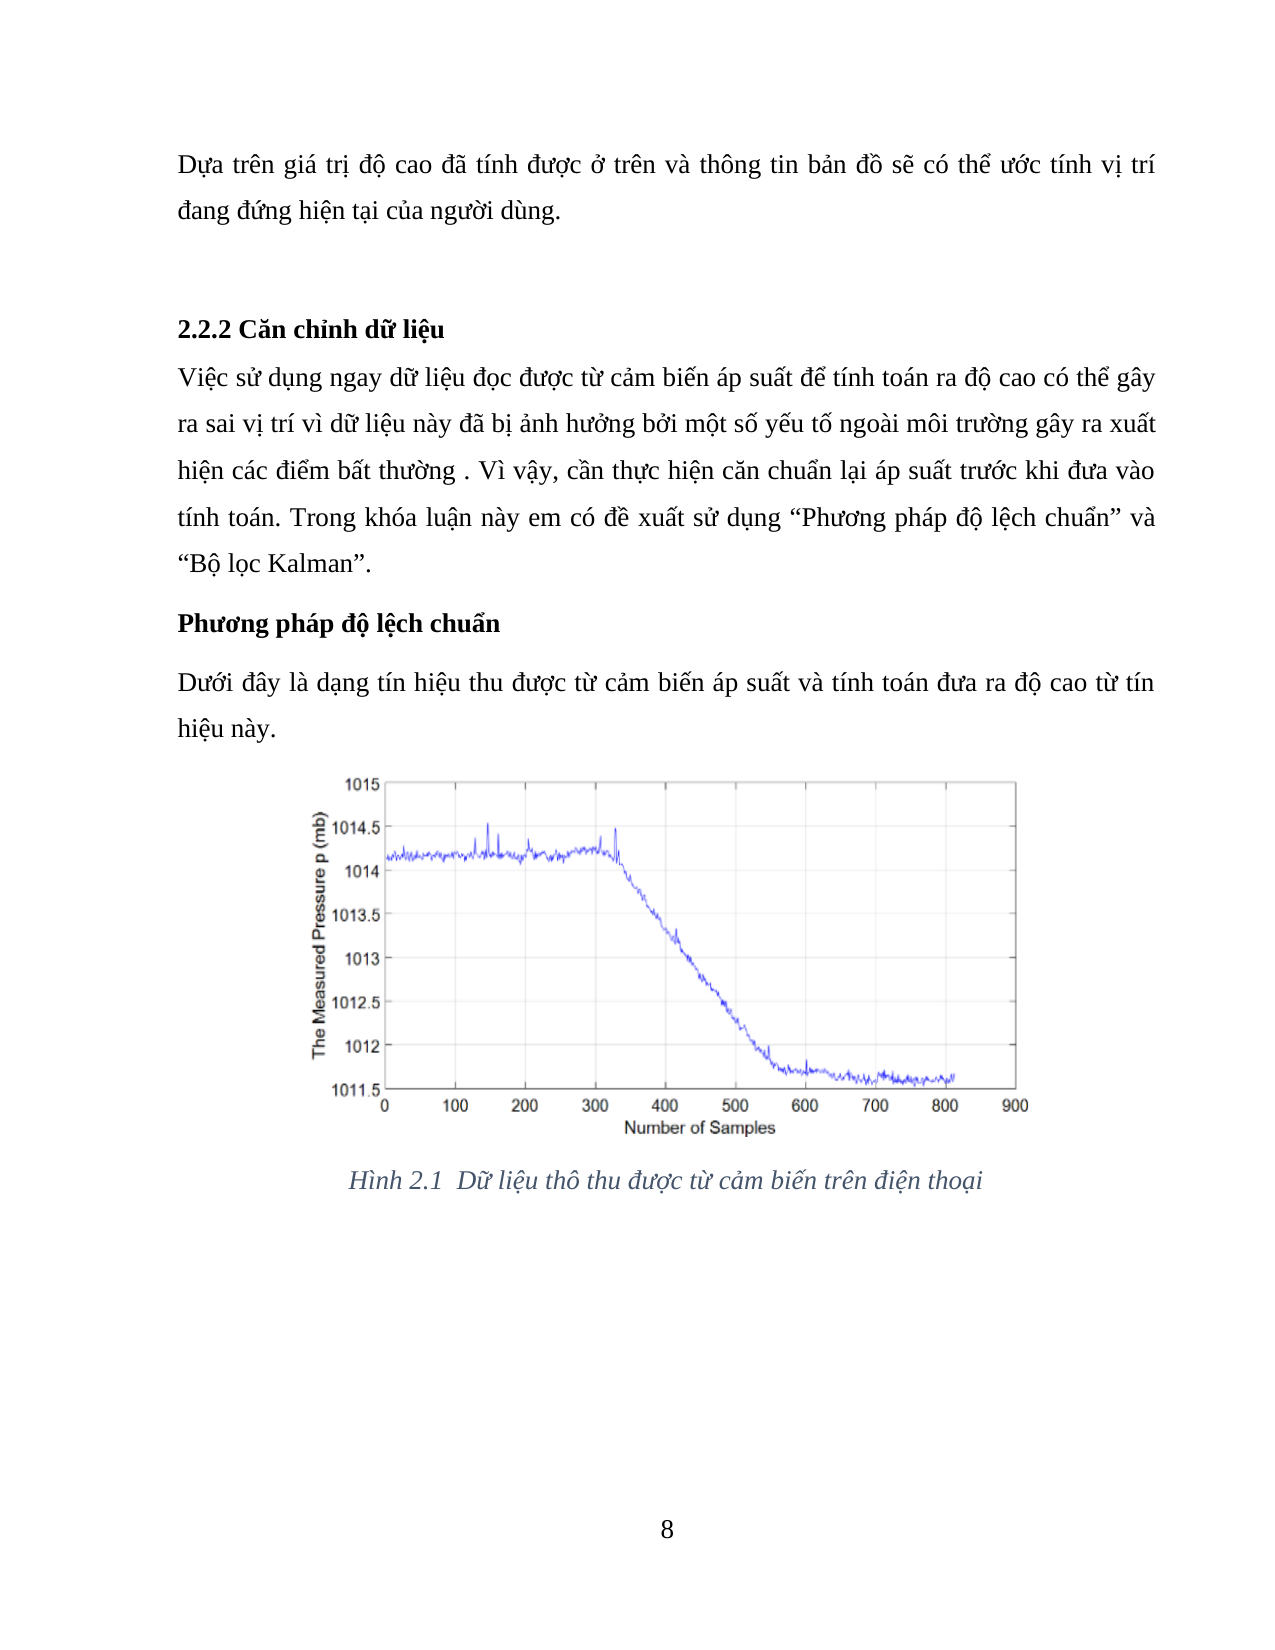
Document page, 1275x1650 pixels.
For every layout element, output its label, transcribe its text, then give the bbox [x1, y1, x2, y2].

text Dưới đây là dạng tín hiệu thu được từ cảm biến áp suất và tính toán đưa ra độ cao từ tín hiệu này. [177, 666, 1157, 744]
picture [304, 771, 1030, 1137]
text Hình 2.1 Dữ liệu thô thu được từ cảm biến trên điện thoại [177, 1164, 1157, 1196]
text Việc sử dụng ngay dữ liệu đọc được từ cảm biến áp suất để tính toán ra độ cao có thể gây ra sai vị trí vì dữ liệu này đã bị ảnh hưởng bởi một số yếu tố ngoài môi trường gây ra xuất hiện các điểm bất thường . Vì vậy, cần thực hiện căn chuẩn lại áp suất trước khi đưa vào tính toán. Trong khóa luận này em có đề xuất sử dụng “Phương pháp độ lệch chuẩn” và “Bộ lọc Kalman”. [177, 361, 1157, 579]
subtitle 2.2.2 Căn chỉnh dữ liệu [177, 313, 1157, 344]
text Dựa trên giá trị độ cao đã tính được ở trên và thông tin bản đồ sẽ có thể ước tính vị trí đang đứng hiện tại của người dùng. [177, 148, 1157, 226]
text Phương pháp độ lệch chuẩn [177, 607, 1157, 638]
